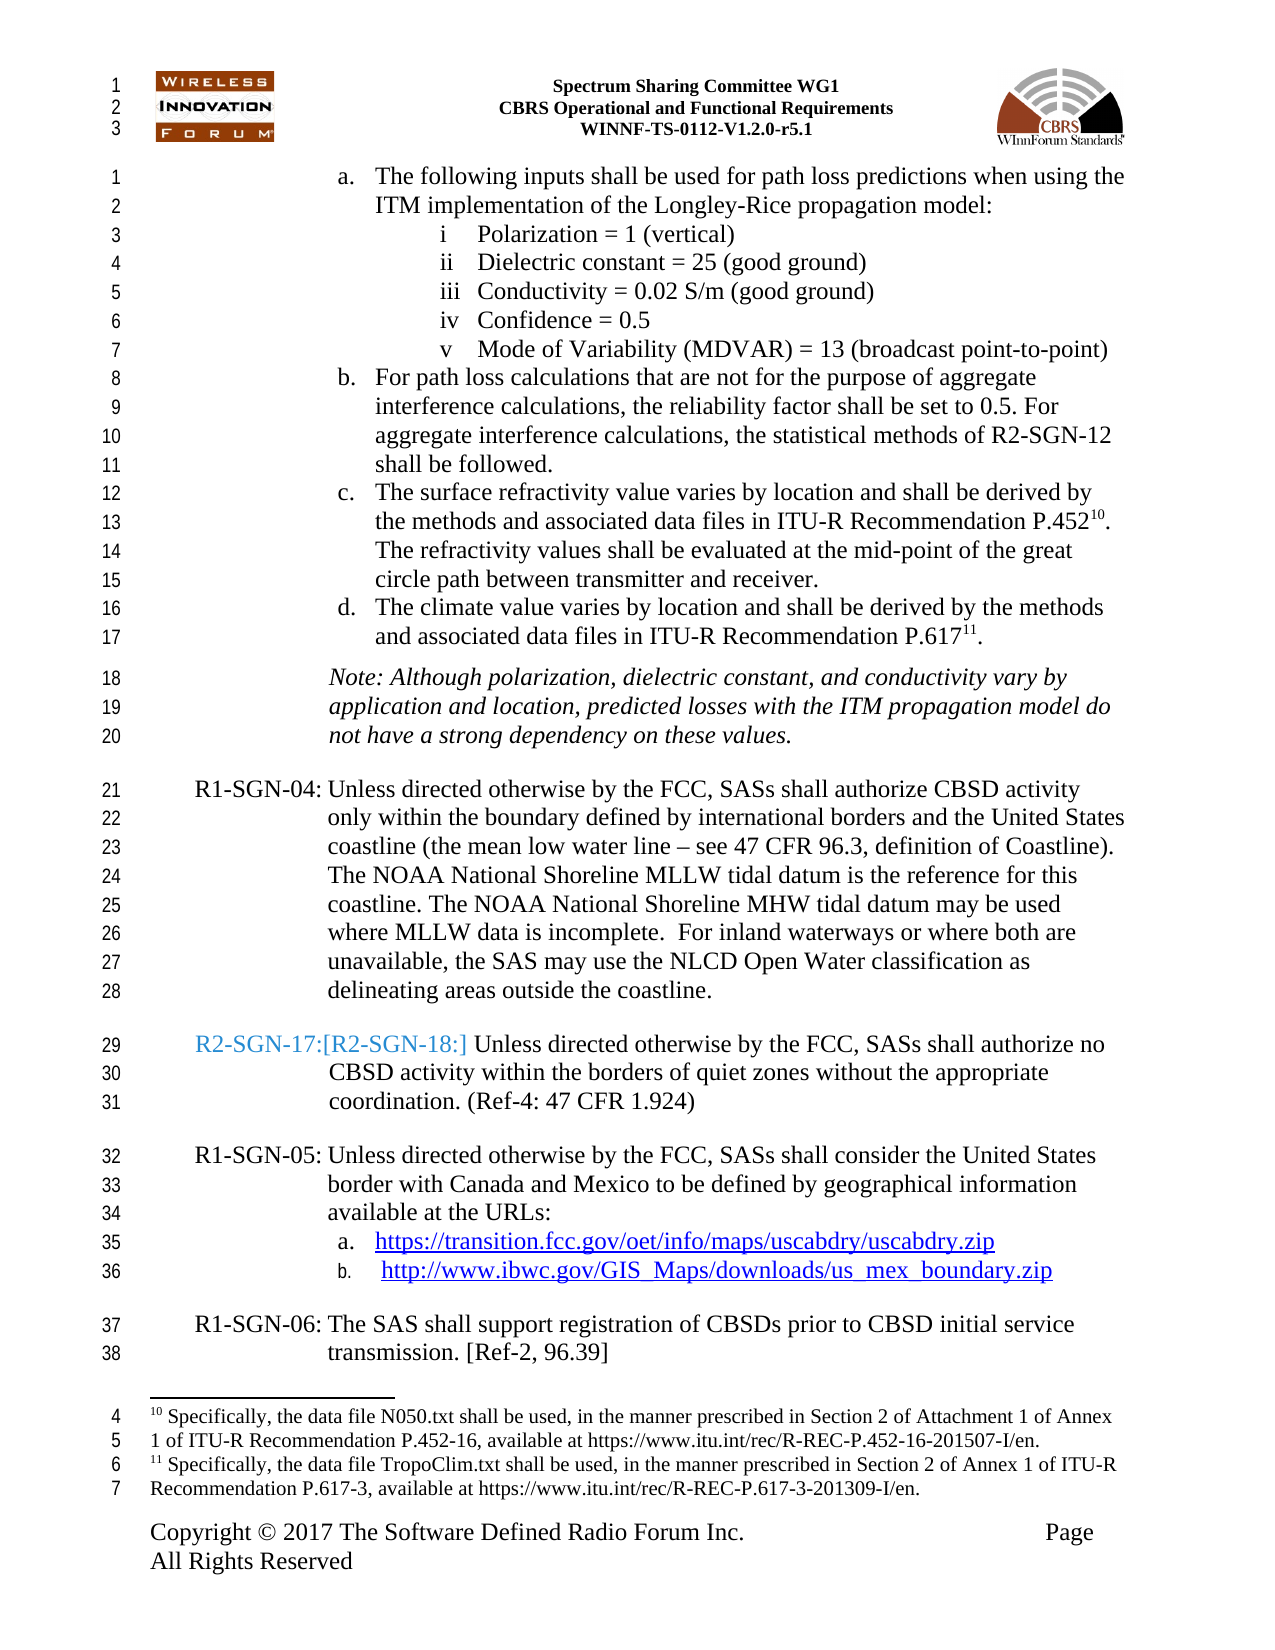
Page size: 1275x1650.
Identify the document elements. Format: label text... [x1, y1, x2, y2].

text Unless directed otherwise by the FCC, SASs shall consider the United States border with Canada and Mexico to be defined by geographical information available at the URLs: [194, 1140, 1125, 1226]
text Unless directed otherwise by the FCC, SASs shall authorize CBSD activity only within the boundary defined by international borders and the United States coastline (the mean low water line – see 47 CFR 96.3, definition of Coastline). The NOAA National Shoreline MLLW tidal datum is the reference for this coastline. The NOAA National Shoreline MHW tidal datum may be used where MLLW data is incomplete. For inland waterways or where both are unavailable, the SAS may use the NLCD Open Water classification as delineating areas outside the coastline. [194, 774, 1125, 1004]
text Conductivity = 0.02 S/m (good ground) [439, 276, 1125, 305]
picture [155, 71, 275, 142]
text Dielectric constant = 25 (good ground) [439, 247, 1125, 276]
text The SAS shall support registration of CBSDs prior to CBSD initial service transmission. [Ref-2, 96.39] [194, 1309, 1125, 1366]
list Polarization = 1 (vertical) [439, 219, 1125, 247]
text Note: Although polarization, dielectric constant, and conductivity vary by application and location, predicted losses with the ITM propagation model do not have a strong dependency on these values. [328, 662, 1125, 749]
text http://www.ibwc.gov/GIS_Maps/downloads/us_mex_boundary.zip [337, 1255, 1125, 1284]
text The climate value varies by location and shall be derived by the methods and associated data files in ITU-R Recommendation P.617. [337, 592, 1125, 650]
text For path loss calculations that are not for the purpose of aggregate interference calculations, the reliability factor shall be set to 0.5. For aggregate interference calculations, the statistical methods of R2-SGN-12 shall be followed. [337, 362, 1125, 477]
text Mode of Variability (MDVAR) = 13 (broadcast point-to-point) [439, 334, 1125, 362]
text The surface refractivity value varies by location and shall be derived by the methods and associated data files in ITU-R Recommendation P.452. The refractivity values shall be evaluated at the mid-point of the great circle path between transmitter and receiver. [337, 477, 1125, 592]
picture [996, 68, 1125, 145]
text Unless directed otherwise by the FCC, SASs shall authorize no CBSD activity within the borders of quiet zones without the appropriate coordination. (Ref-4: 47 CFR 1.924) [195, 1029, 1125, 1115]
list https://transition.fcc.gov/oet/info/maps/uscabdry/uscabdry.zip [337, 1226, 1125, 1255]
list The following inputs shall be used for path loss predictions when using the ITM implementation of the Longley-Rice propagation model: [337, 161, 1125, 219]
text Confidence = 0.5 [439, 305, 1125, 334]
